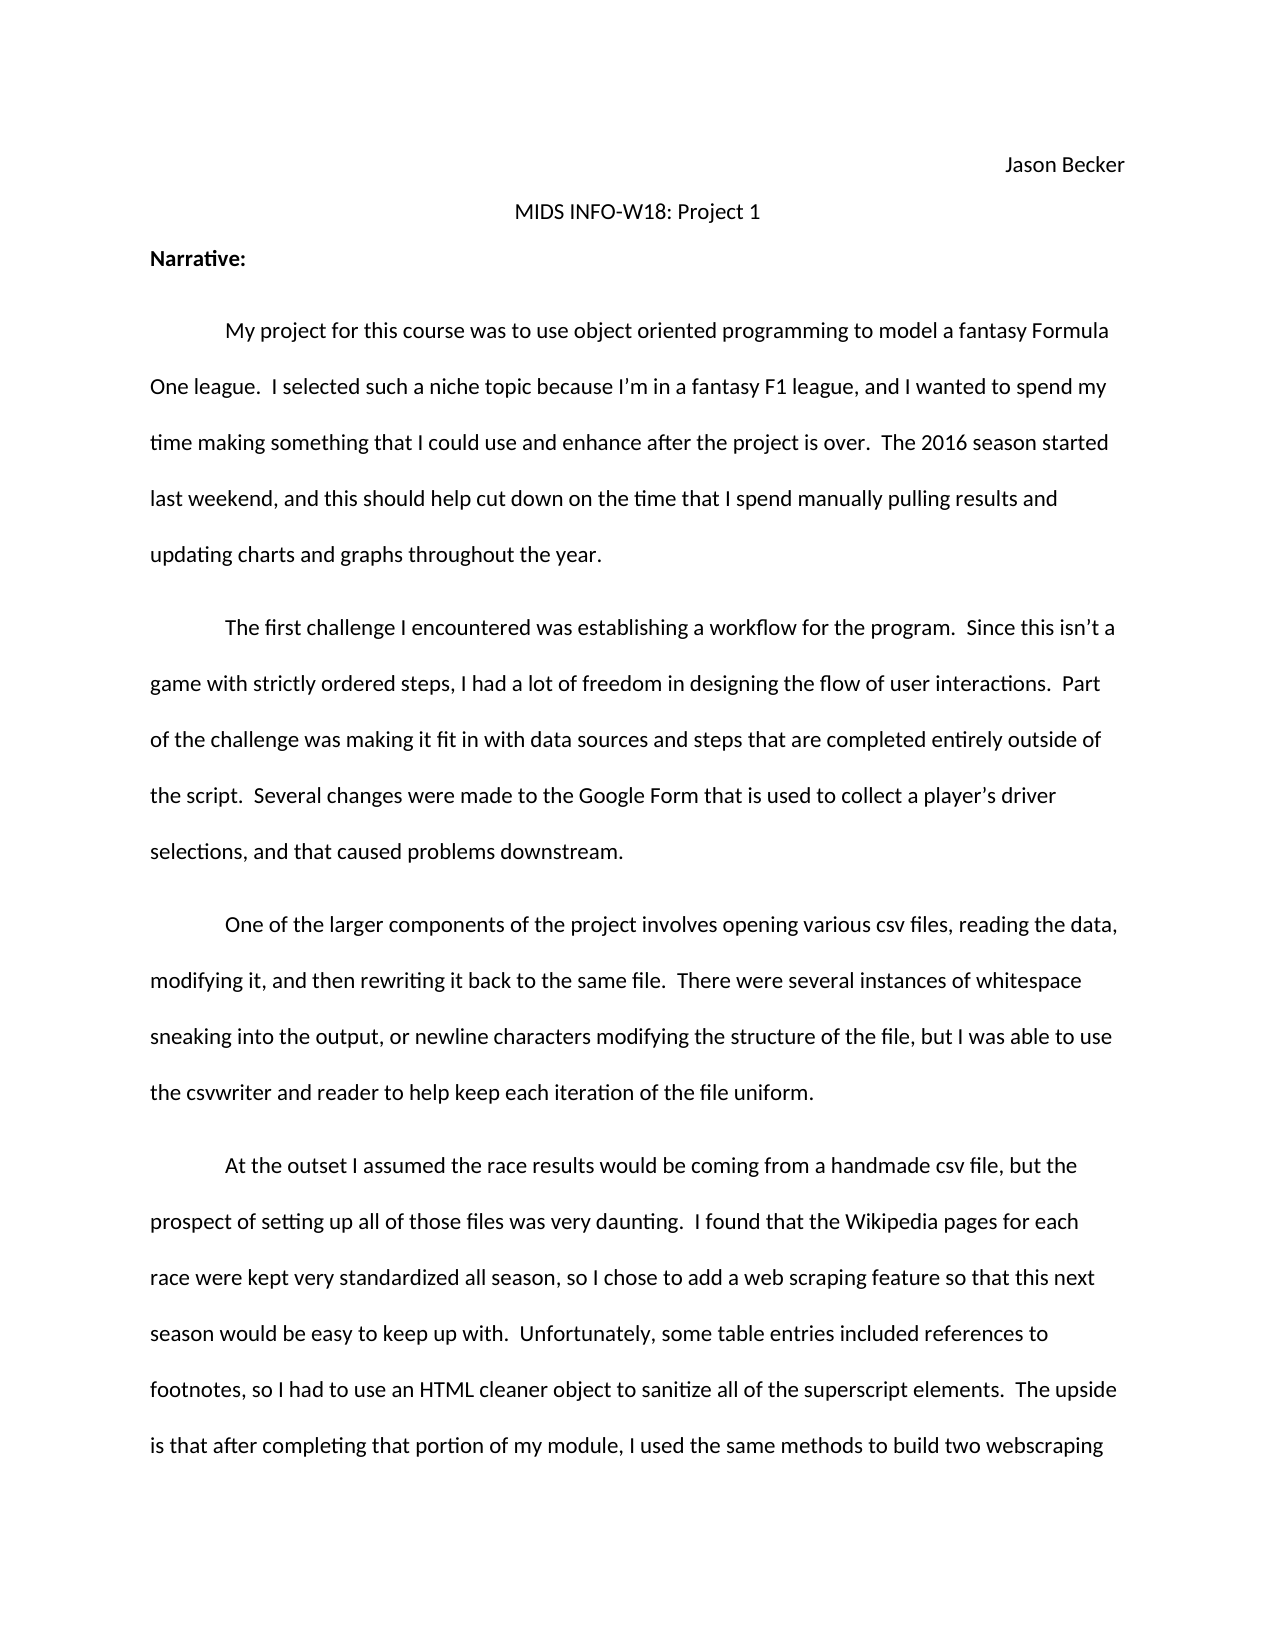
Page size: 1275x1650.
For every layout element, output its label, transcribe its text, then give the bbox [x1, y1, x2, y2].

text One of the larger components of the project involves opening various csv files, reading the data, modifying it, and then rewriting it back to the same file. There were several instances of whitespace sneaking into the output, or newline characters modifying the structure of the file, but I was able to use the csvwriter and reader to help keep each iteration of the file uniform. [150, 910, 1125, 1106]
text My project for this course was to use object oriented programming to model a fantasy Formula One league. I selected such a niche topic because I’m in a fantasy F1 league, and I wanted to spend my time making something that I could use and enhance after the project is over. The 2016 season started last weekend, and this should help cut down on the time that I spend manually pulling results and updating charts and graphs throughout the year. [150, 316, 1125, 569]
text The first challenge I encountered was establishing a workflow for the program. Since this isn’t a game with strictly ordered steps, I had a lot of freedom in designing the flow of user interactions. Part of the challenge was making it fit in with data sources and steps that are completed entirely outside of the script. Several changes were made to the Google Form that is used to collect a player’s driver selections, and that caused problems downstream. [150, 613, 1125, 866]
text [150, 1151, 1125, 1459]
text Narrative: [150, 244, 1125, 272]
text MIDS INFO-W18: Project 1 [150, 197, 1125, 225]
text Jason Becker [150, 150, 1125, 178]
